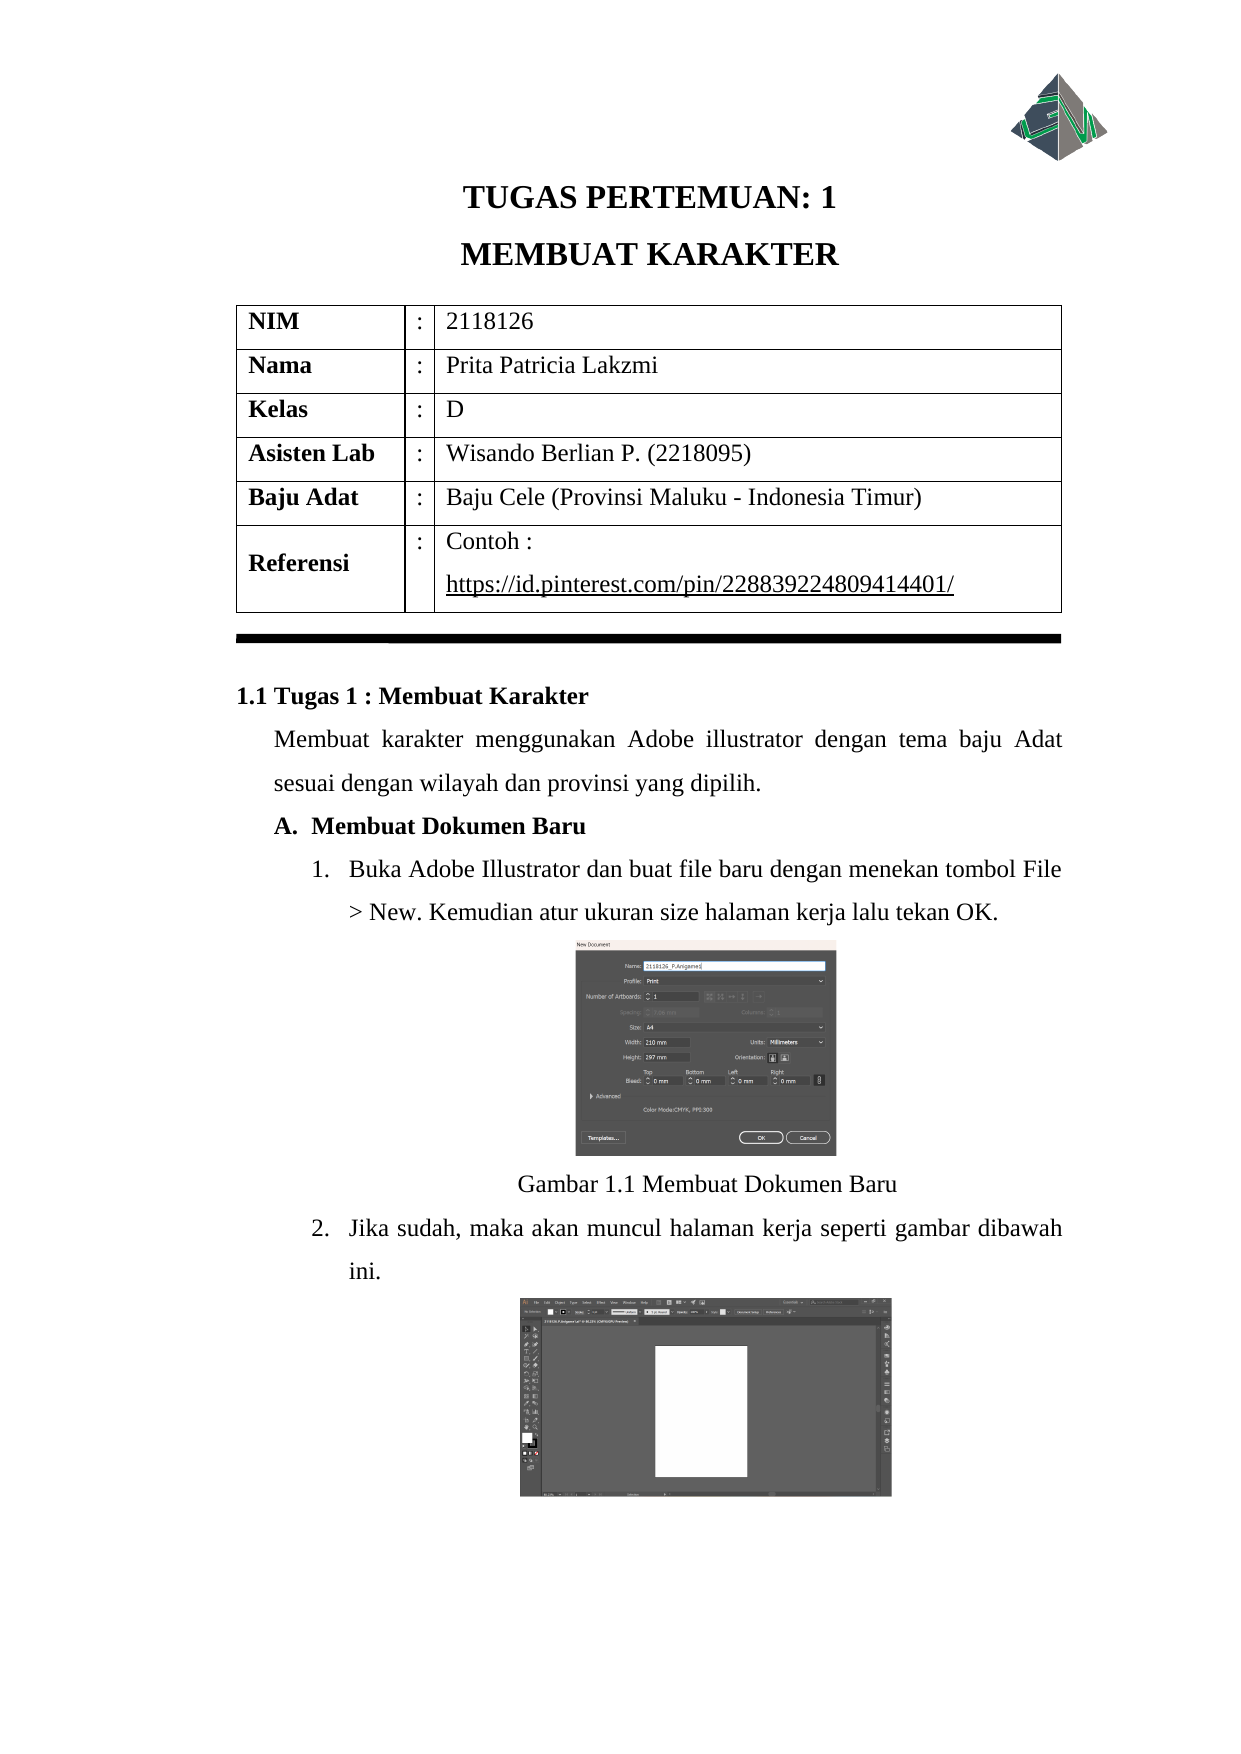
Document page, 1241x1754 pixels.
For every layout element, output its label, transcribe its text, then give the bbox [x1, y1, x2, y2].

text Membuat karakter menggunakan Adobe illustrator dengan tema baju Adat sesuai dengan wilayah dan provinsi yang dipilih. [274, 724, 1063, 796]
table_cell Baju Adat [237, 482, 404, 525]
table_header 2118126 [435, 306, 1061, 349]
table_cell Asisten Lab [237, 438, 404, 481]
table_cell : [406, 438, 434, 481]
table_cell Nama [237, 350, 404, 393]
table_header : [406, 306, 434, 349]
subtitle Membuat Dokumen Baru [517, 1169, 1063, 1198]
list Buka Adobe Illustrator dan buat file baru dengan menekan tombol File > New. Kemudian atur ukuran size halaman kerja lalu tekan OK. [311, 854, 1063, 926]
subtitle Tugas 1 : Membuat Karakter [236, 626, 1063, 710]
subtitle 1 MEMBUAT KARAKTER [236, 177, 1063, 273]
table_cell Contoh : https://id.pinterest.com/pin/228839224809414401/ [435, 526, 1061, 612]
table_cell D [435, 394, 1061, 437]
picture [1010, 73, 1108, 161]
list Membuat Dokumen Baru [274, 811, 1063, 839]
list Jika sudah, maka akan muncul halaman kerja seperti gambar dibawah ini. [311, 1213, 1063, 1284]
table_header NIM [237, 306, 404, 349]
table_cell : [406, 350, 434, 393]
table_cell Kelas [237, 394, 404, 437]
picture [520, 1298, 892, 1497]
table_cell Referensi [237, 526, 404, 612]
table_cell : [406, 526, 434, 612]
picture [575, 940, 837, 1156]
table_cell Prita Patricia Lakzmi [435, 350, 1061, 393]
table_cell Wisando Berlian P. (2218095) [435, 438, 1061, 481]
table_cell Baju Cele (Provinsi Maluku - Indonesia Timur) [435, 482, 1061, 525]
table_cell : [406, 482, 434, 525]
table_cell : [406, 394, 434, 437]
